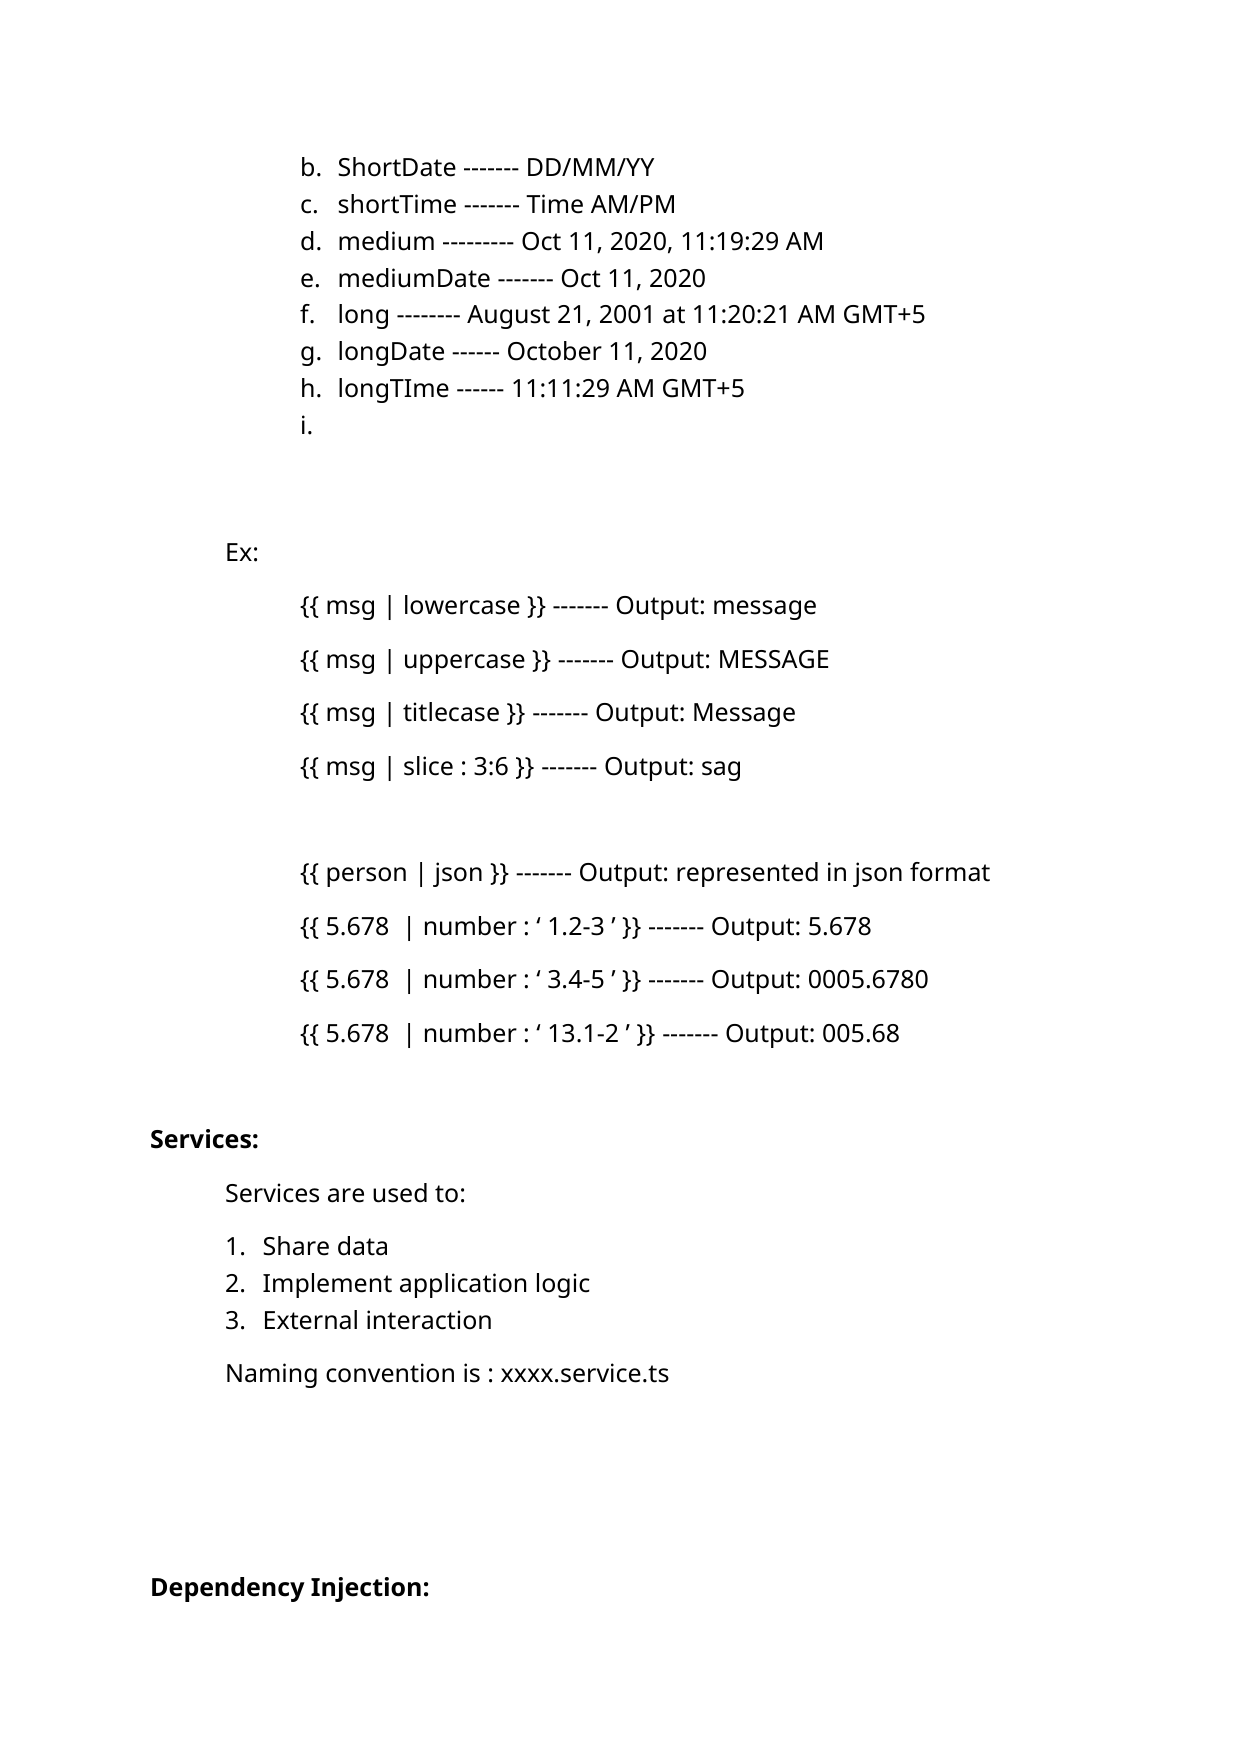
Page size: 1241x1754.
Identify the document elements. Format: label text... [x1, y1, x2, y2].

list Share data [225, 1229, 1090, 1263]
text {{ 5.678 | number : ‘ 13.1-2 ’ }} ------- Output: 005.68 [150, 1015, 1090, 1049]
list mediumDate ------- Oct 11, 2020 [300, 260, 1090, 294]
list longDate ------ October 11, 2020 [300, 334, 1090, 368]
text {{ 5.678 | number : ‘ 1.2-3 ’ }} ------- Output: 5.678 [150, 908, 1090, 942]
text {{ msg | uppercase }} ------- Output: MESSAGE [150, 641, 1090, 675]
text {{ msg | slice : 3:6 }} ------- Output: sag [150, 748, 1090, 782]
text {{ person | json }} ------- Output: represented in json format [150, 855, 1090, 889]
list External interaction [225, 1303, 1090, 1337]
text {{ msg | titlecase }} ------- Output: Message [150, 695, 1090, 729]
list longTIme ------ 11:11:29 AM GMT+5 [300, 371, 1090, 405]
text Services: [150, 1122, 1090, 1156]
list Implement application logic [225, 1266, 1090, 1300]
text Ex: [150, 534, 1090, 568]
list long -------- August 21, 2001 at 11:20:21 AM GMT+5 [300, 297, 1090, 331]
text Dependency Injection: [150, 1570, 1090, 1604]
list ShortDate ------- DD/MM/YY [300, 150, 1090, 184]
text {{ 5.678 | number : ‘ 3.4-5 ’ }} ------- Output: 0005.6780 [150, 962, 1090, 996]
text Services are used to: [150, 1176, 1090, 1210]
list medium --------- Oct 11, 2020, 11:19:29 AM [300, 223, 1090, 258]
text Naming convention is : xxxx.service.ts [225, 1356, 1090, 1390]
text {{ msg | lowercase }} ------- Output: message [150, 588, 1090, 622]
list shortTime ------- Time AM/PM [300, 187, 1090, 221]
